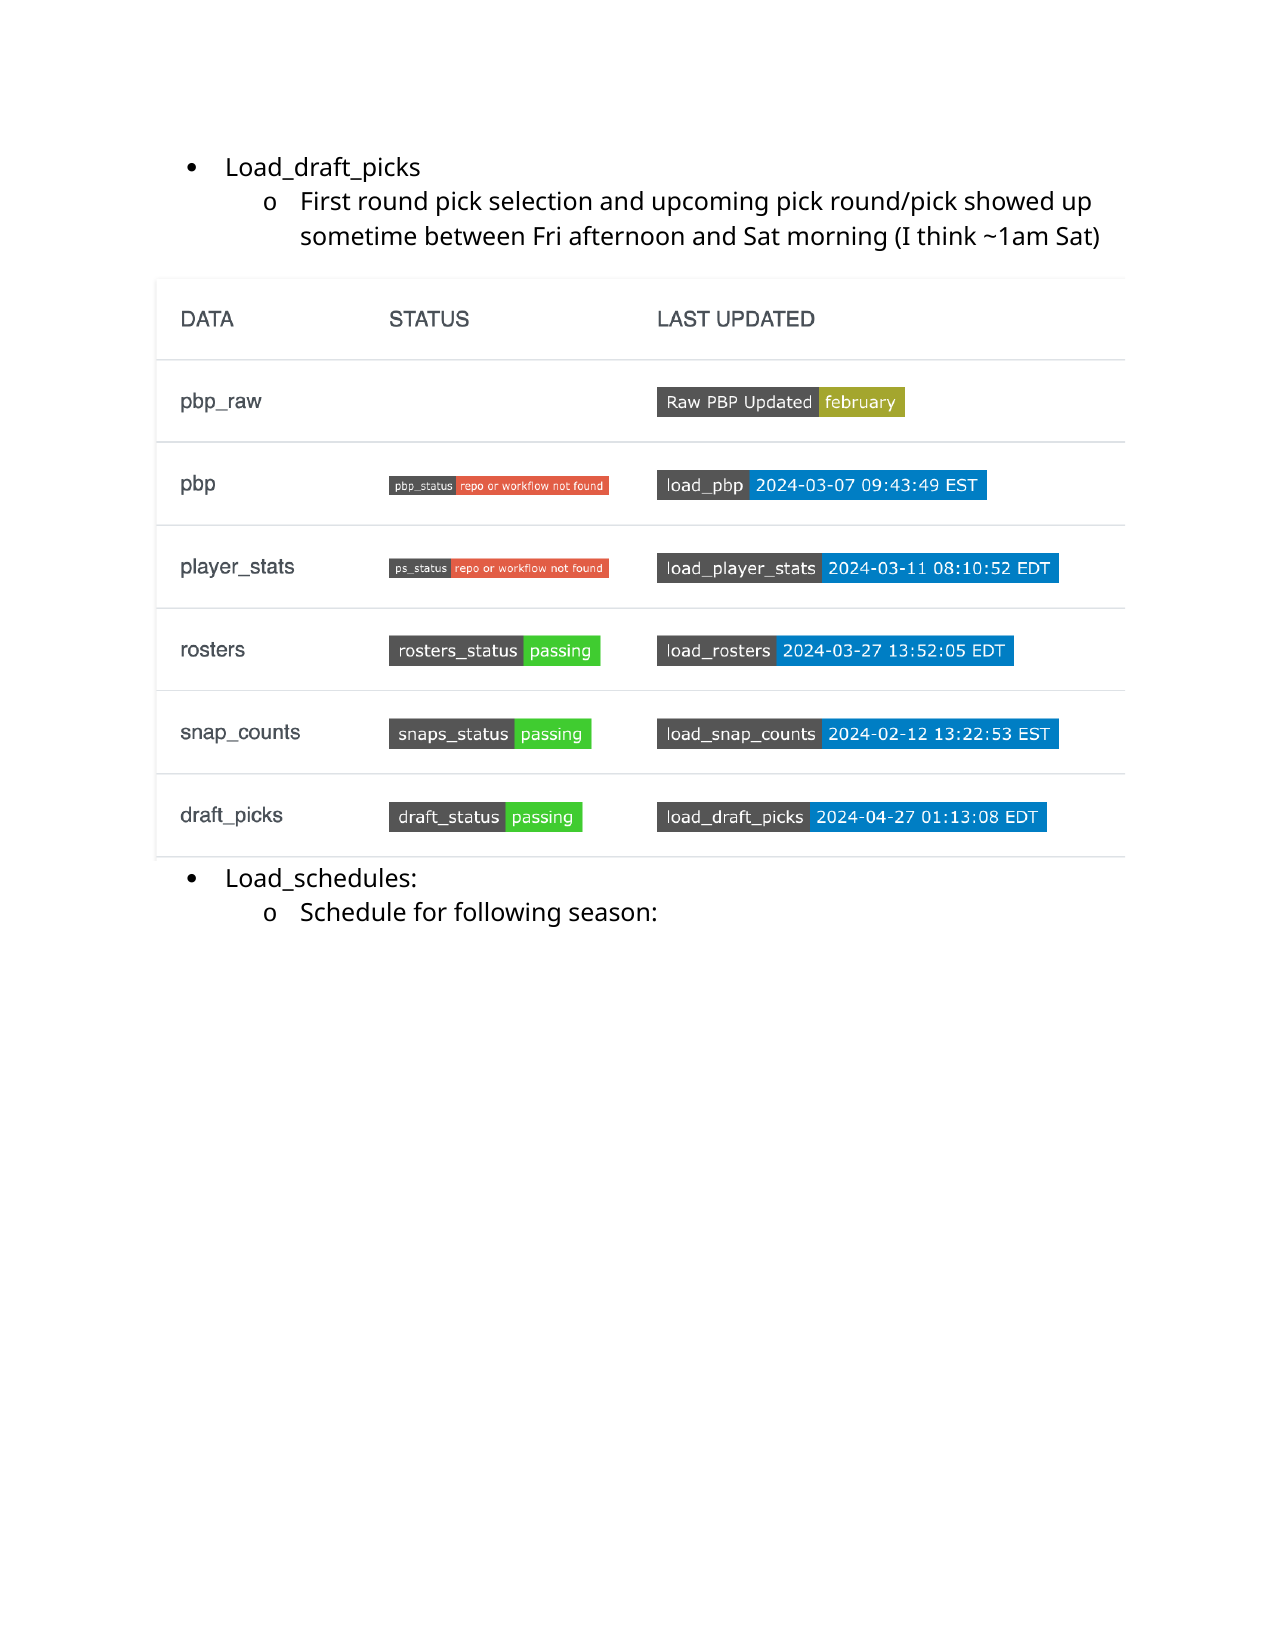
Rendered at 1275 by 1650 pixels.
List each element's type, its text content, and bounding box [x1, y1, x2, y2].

list Load_draft_picks [187, 150, 1125, 184]
list Load_schedules: [187, 861, 1125, 895]
list Schedule for following season: [262, 895, 1125, 929]
picture [150, 252, 1125, 861]
list First round pick selection and upcoming pick round/pick showed up sometime between Fri afternoon and Sat morning (I think ~1am Sat) [262, 184, 1125, 252]
